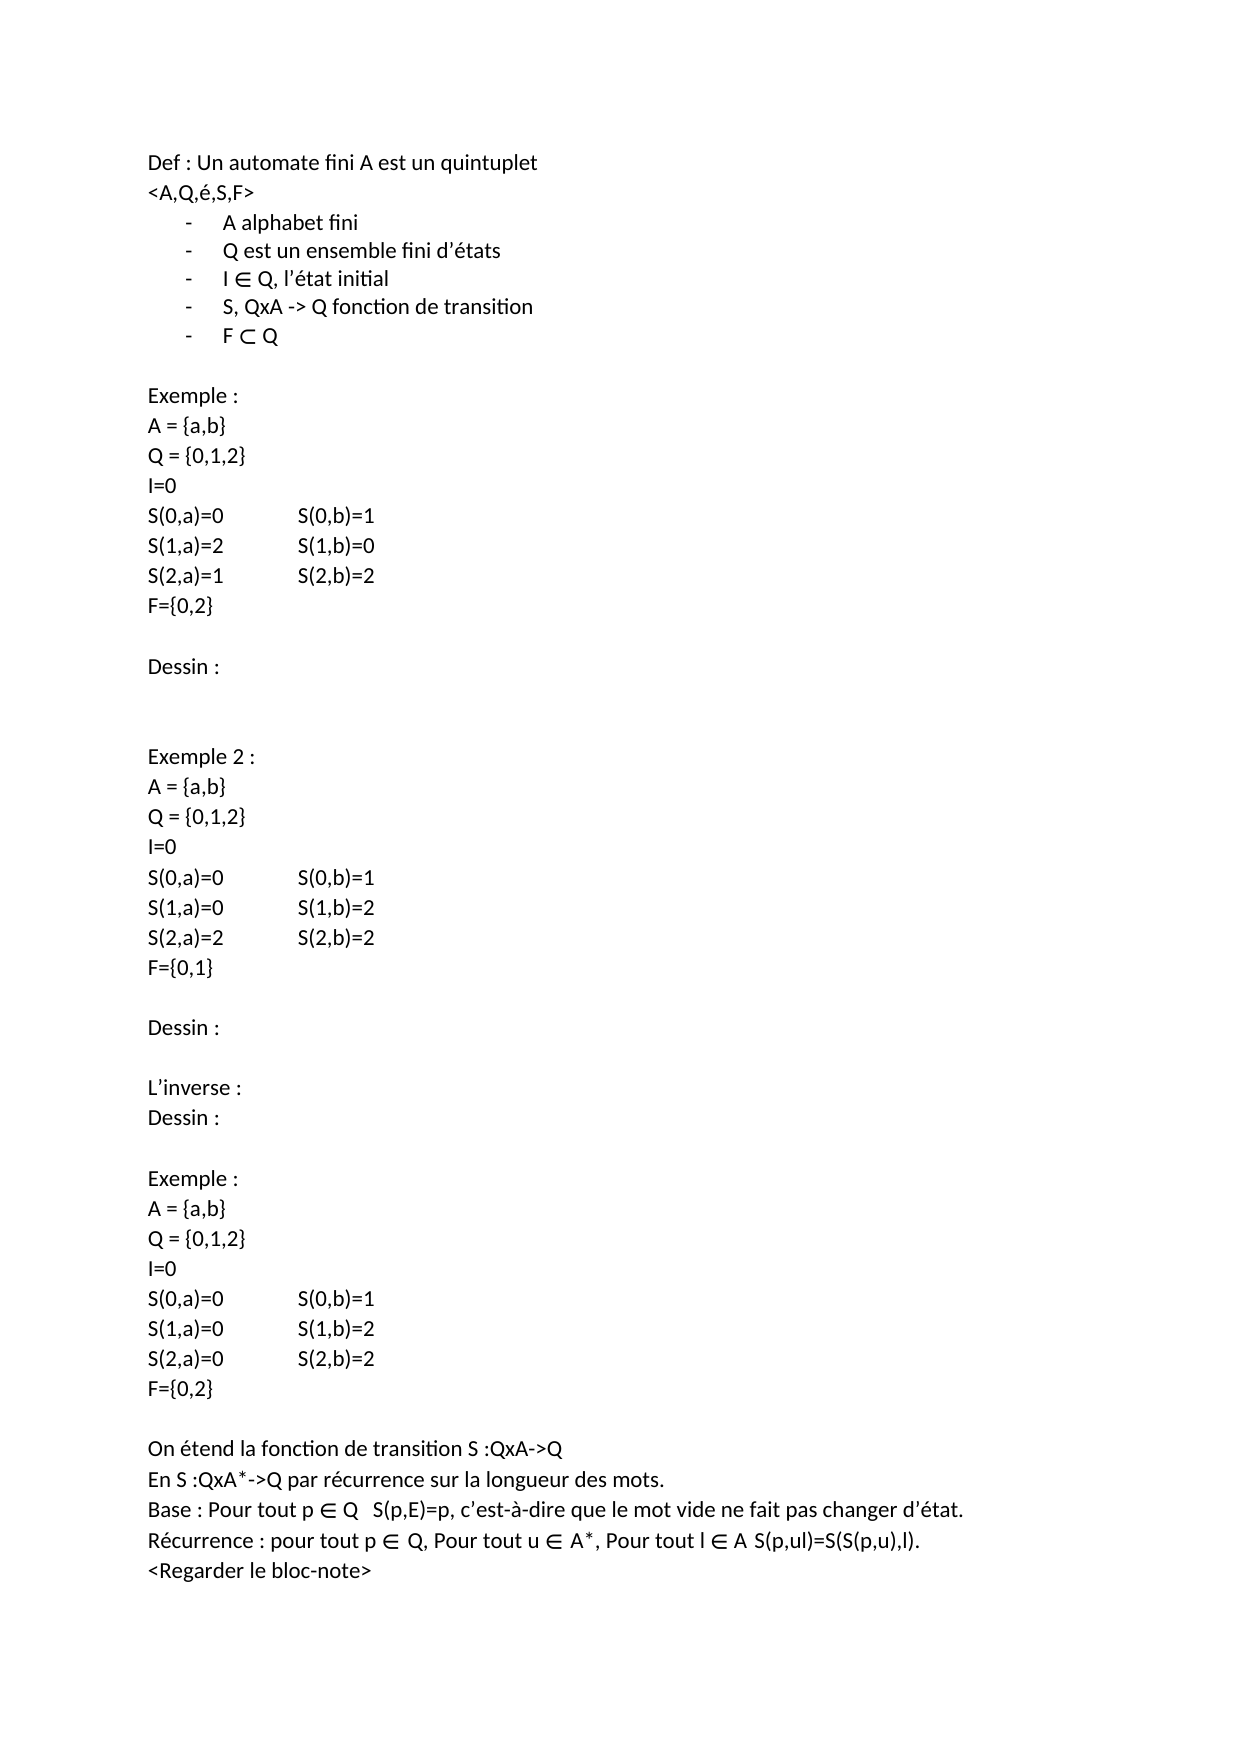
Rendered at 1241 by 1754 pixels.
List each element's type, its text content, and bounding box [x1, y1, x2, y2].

text S(1,a)=2 S(1,b)=0 [148, 531, 1093, 559]
text Récurrence : pour tout p ∈ Q, Pour tout u ∈ A*, Pour tout l ∈ A S(p,ul)=S(S(p,u),l). [148, 1525, 1093, 1554]
text F={0,2} [148, 592, 1093, 620]
text En S :QxA*->Q par récurrence sur la longueur des mots. [148, 1465, 1093, 1493]
text S(0,a)=0 S(0,b)=1 [148, 501, 1093, 529]
text <Regarder le bloc-note> [148, 1556, 1093, 1584]
list I ∈ Q, l’état initial [185, 264, 1093, 292]
list S, QxA -> Q fonction de transition [185, 292, 1093, 320]
text S(0,a)=0 S(0,b)=1 [148, 1284, 1093, 1312]
text Exemple 2 : [148, 742, 1093, 770]
text S(0,a)=0 S(0,b)=1 [148, 863, 1093, 891]
list Q est un ensemble fini d’états [185, 236, 1093, 264]
text A = {a,b} [148, 1194, 1093, 1222]
list F ⊂ Q [185, 320, 1093, 349]
text Dessin : [148, 652, 1093, 680]
text A = {a,b} [148, 411, 1093, 439]
text I=0 [148, 471, 1093, 499]
text I=0 [148, 832, 1093, 861]
text S(1,a)=0 S(1,b)=2 [148, 893, 1093, 921]
list A alphabet fini [185, 208, 1093, 236]
text I=0 [148, 1254, 1093, 1282]
text L’inverse : [148, 1073, 1093, 1101]
text S(2,a)=1 S(2,b)=2 [148, 562, 1093, 589]
text Exemple : [148, 1164, 1093, 1192]
text F={0,2} [148, 1374, 1093, 1402]
text Dessin : [148, 1103, 1093, 1131]
text Q = {0,1,2} [148, 802, 1093, 830]
text Exemple : [148, 381, 1093, 409]
text A = {a,b} [148, 772, 1093, 800]
text Dessin : [148, 1013, 1093, 1041]
text On étend la fonction de transition S :QxA->Q [148, 1434, 1093, 1463]
text Q = {0,1,2} [148, 1224, 1093, 1252]
text S(1,a)=0 S(1,b)=2 [148, 1314, 1093, 1342]
text <A,Q,é,S,F> [148, 178, 1093, 206]
text Q = {0,1,2} [148, 441, 1093, 469]
text S(2,a)=0 S(2,b)=2 [148, 1344, 1093, 1372]
text F={0,1} [148, 953, 1093, 981]
text Def : Un automate fini A est un quintuplet [148, 148, 1093, 176]
text Base : Pour tout p ∈ Q S(p,E)=p, c’est-à-dire que le mot vide ne fait pas changer d’état. [148, 1495, 1093, 1523]
text S(2,a)=2 S(2,b)=2 [148, 923, 1093, 951]
